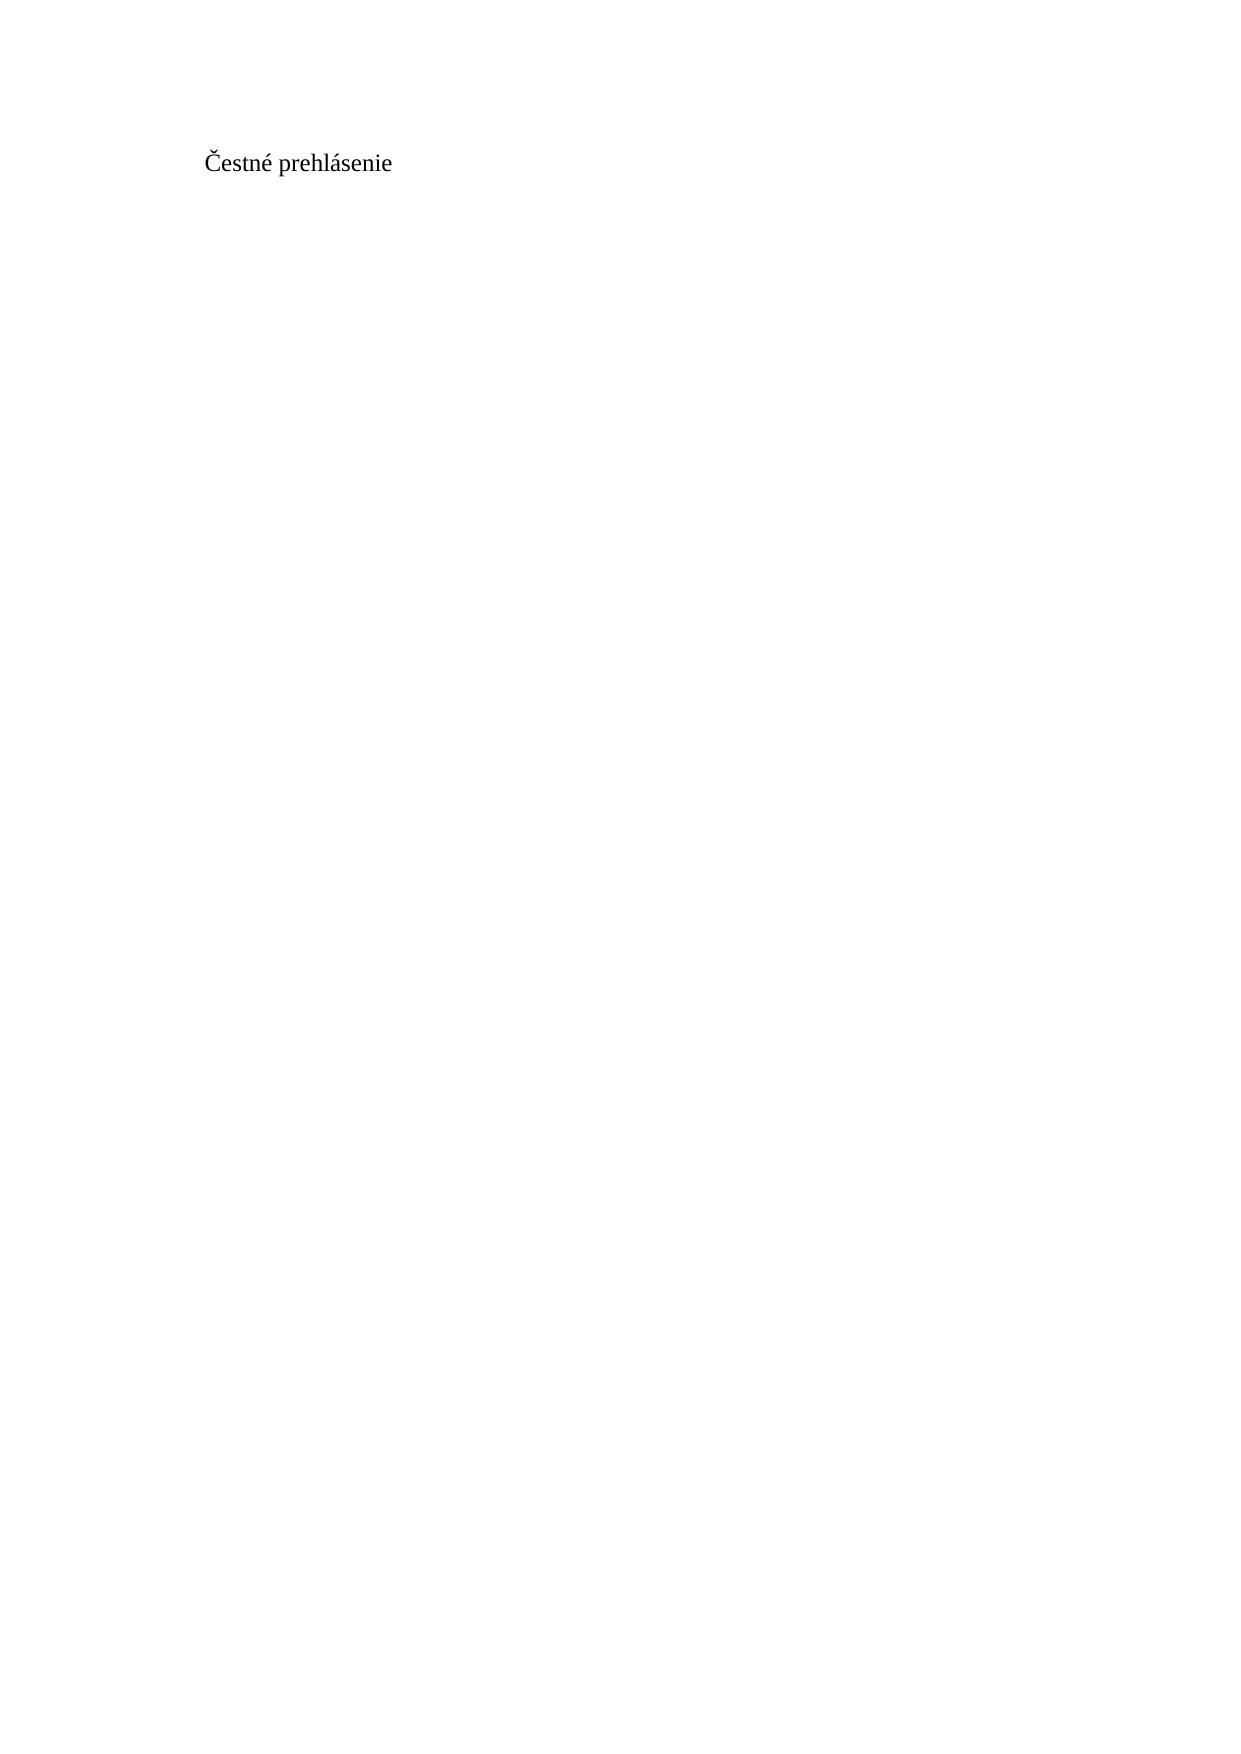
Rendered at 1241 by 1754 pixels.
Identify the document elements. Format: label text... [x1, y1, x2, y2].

text Čestné prehlásenie [204, 148, 1111, 176]
